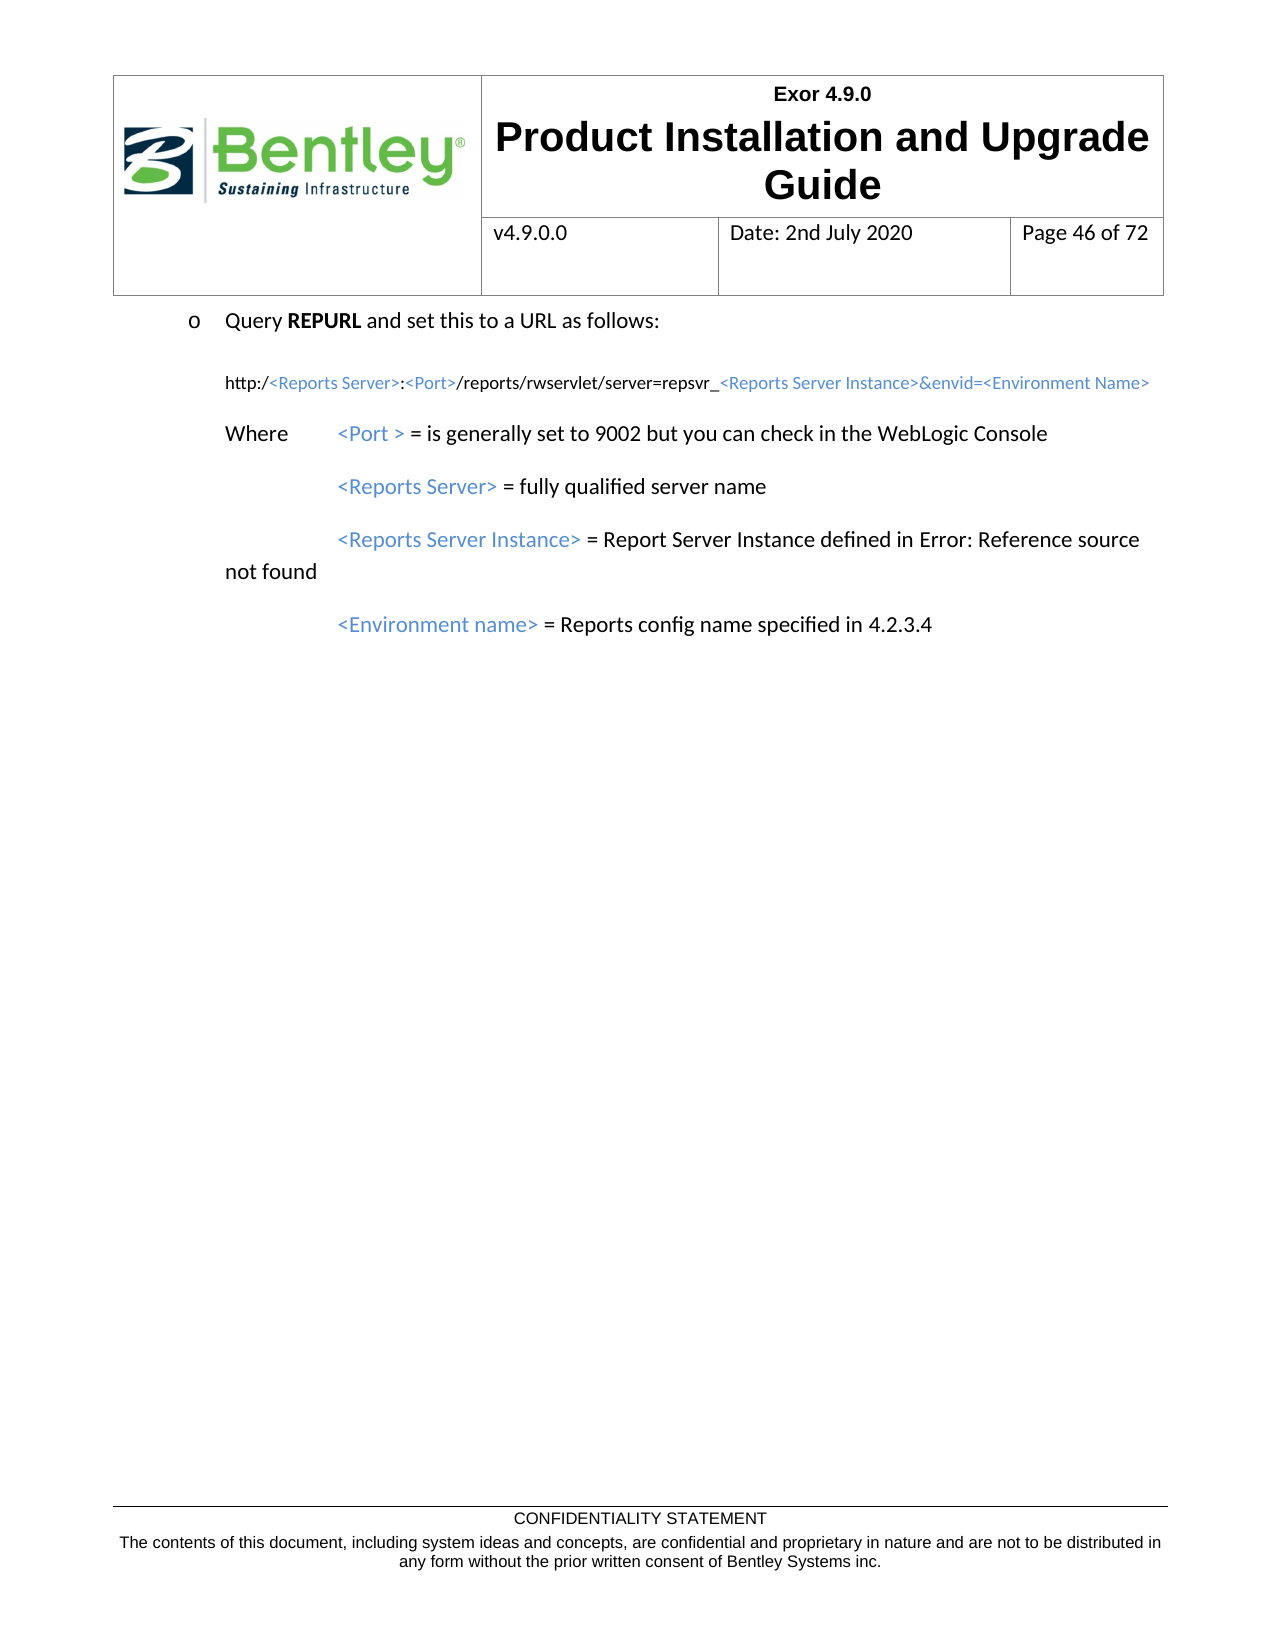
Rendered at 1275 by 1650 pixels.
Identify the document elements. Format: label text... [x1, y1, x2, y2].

picture [124, 118, 465, 203]
list Query REPURL and set this to a URL as follows: [187, 306, 1162, 335]
list http:/<Reports Server>:<Port>/reports/rwservlet/server=repsvr_<Reports Server Instance>&envid=<Environment Name> [225, 372, 1162, 394]
text <Reports Server> = fully qualified server name [225, 472, 1162, 500]
text <Environment name> = Reports config name specified in 4.2.3.4 [225, 610, 1162, 638]
text Where <Port > = is generally set to 9002 but you can check in the WebLogic Console [225, 419, 1162, 447]
